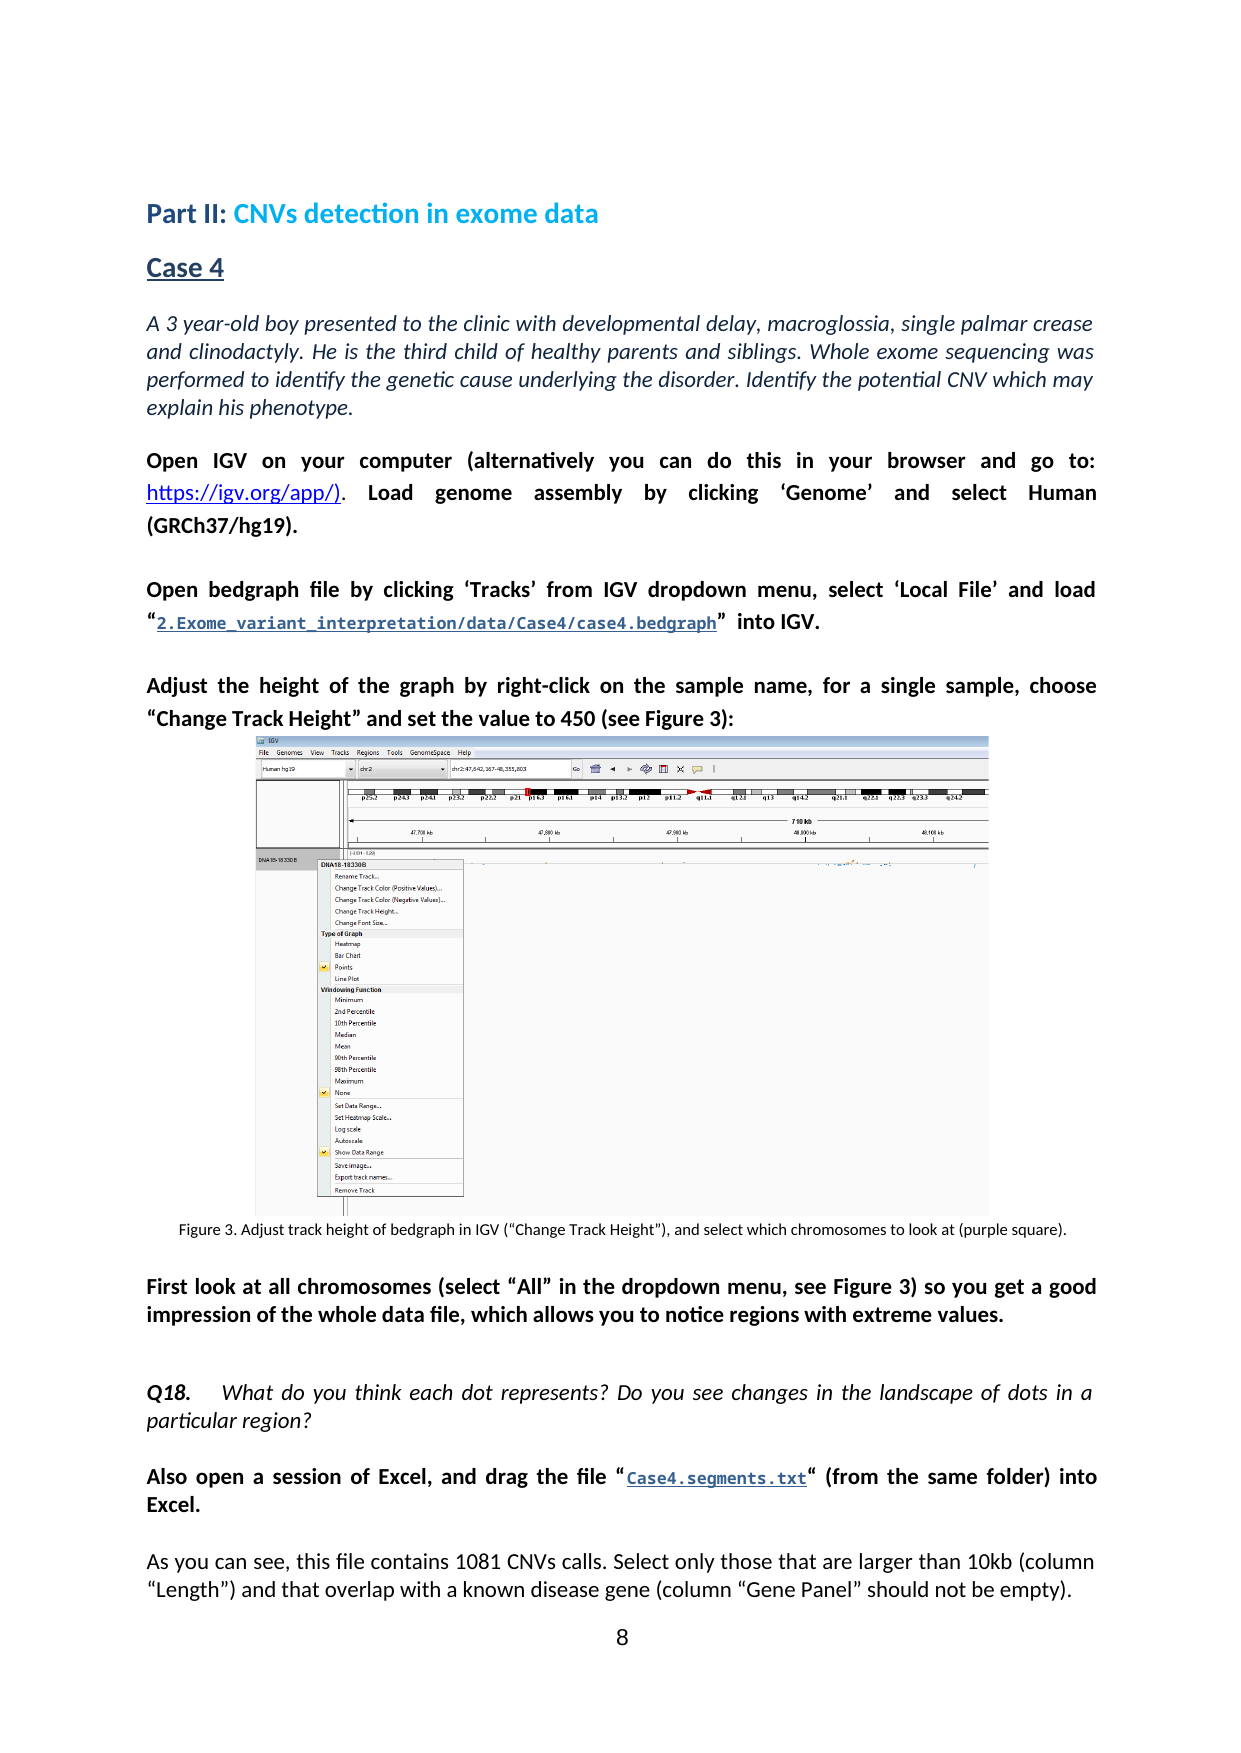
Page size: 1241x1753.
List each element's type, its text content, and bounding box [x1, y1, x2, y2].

text Case 4 [146, 249, 1098, 284]
picture [255, 736, 989, 1216]
subtitle Part II: CNVs detection in exome data [146, 195, 1098, 231]
text Figure 3. Adjust track height of bedgraph in IGV (“Change Track Height”), and select which chromosomes to look at (purple square). [148, 1219, 1098, 1240]
text Open IGV on your computer (alternatively you can do this in your browser and go to: https://igv.org/app/). Load genome assembly by clicking ‘Genome’ and select Human (GRCh37/hg19). [146, 446, 1098, 539]
text Also open a session of Excel, and drag the file “Case4.segments.txt“ (from the same folder) into Excel. [146, 1462, 1098, 1518]
text Q18. What do you think each dot represents? Do you see changes in the landscape of dots in a particular region? [146, 1378, 1098, 1434]
text First look at all chromosomes (select “All” in the dropdown menu, see Figure 3) so you get a good impression of the whole data file, which allows you to notice regions with extreme values. [146, 1272, 1098, 1328]
text Adjust the height of the graph by right-click on the sample name, for a single sample, choose “Change Track Height” and set the value to 450 (see Figure 3): [146, 672, 1098, 732]
text A 3 year-old boy presented to the clinic with developmental delay, macroglossia, single palmar crease and clinodactyly. He is the third child of healthy parents and siblings. Whole exome sequencing was performed to identify the genetic cause underlying the disorder. Identify the potential CNV which may explain his phenotype. [146, 309, 1098, 421]
text As you can see, this file contains 1081 CNVs calls. Select only those that are larger than 10kb (column “Length”) and that overlap with a known disease gene (column “Gene Panel” should not be empty). [146, 1547, 1098, 1603]
text Open bedgraph file by clicking ‘Tracks’ from IGV dropdown menu, select ‘Local File’ and load “2.Exome_variant_interpretation/data/Case4/case4.bedgraph” into IGV. [146, 575, 1098, 635]
